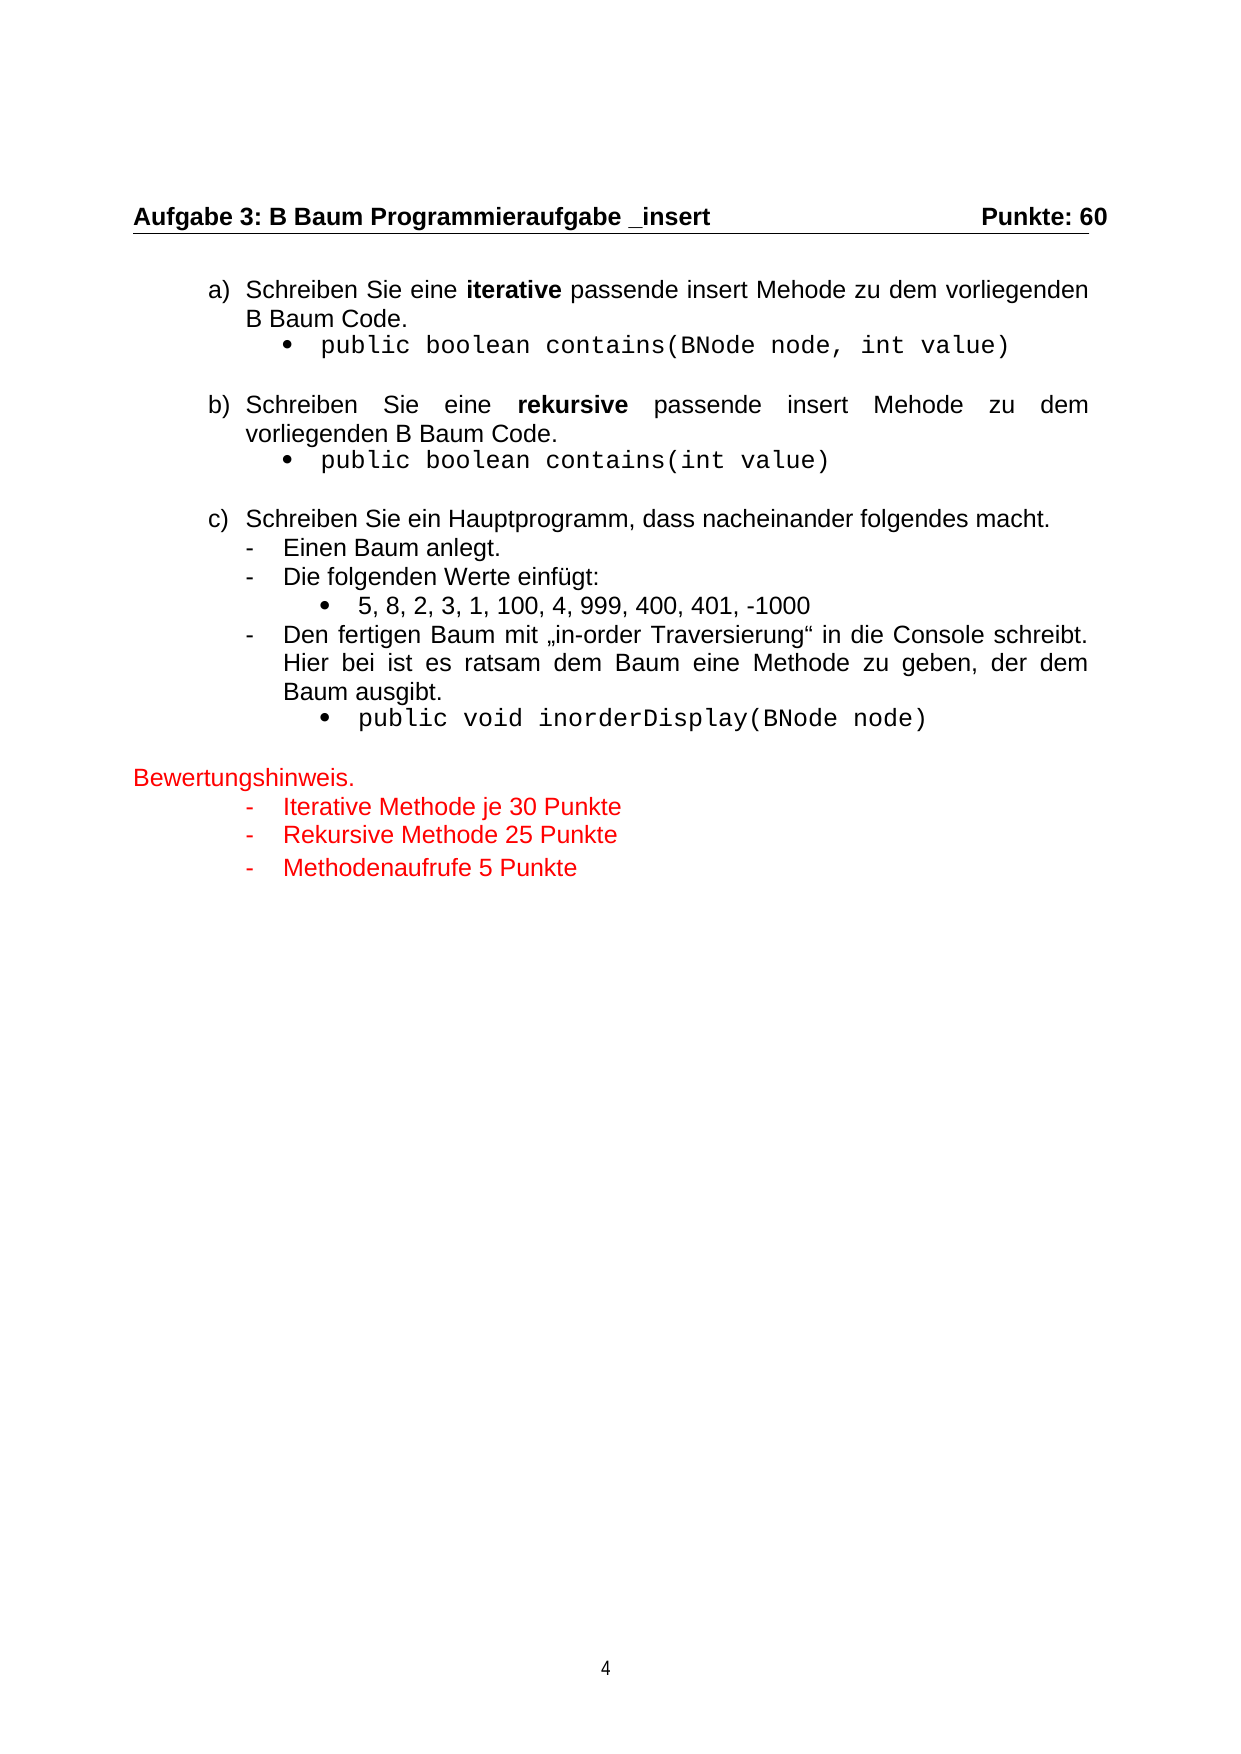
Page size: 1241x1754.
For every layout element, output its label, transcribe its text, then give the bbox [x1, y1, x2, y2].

list Schreiben Sie eine iterative passende insert Mehode zu dem vorliegenden B Baum Code. [208, 275, 1089, 333]
list public void inorderDisplay(BNode node) [320, 706, 1089, 734]
list Einen Baum anlegt. [245, 533, 1089, 562]
title Methodenaufrufe 5 Punkte [245, 853, 1089, 882]
text Bewertungshinweis. [133, 763, 1089, 792]
list Die folgenden Werte einfügt: [245, 562, 1089, 591]
list Den fertigen Baum mit „in-order Traversierung“ in die Console schreibt. Hier bei ist es ratsam dem Baum eine Methode zu geben, der dem Baum ausgibt. [245, 619, 1089, 706]
text Aufgabe 3: B Baum Programmieraufgabe _insert Punkte: 60 [133, 202, 1089, 233]
list Rekursive Methode 25 Punkte [245, 820, 1089, 849]
list public boolean contains(BNode node, int value) [283, 333, 1089, 361]
list Schreiben Sie eine rekursive passende insert Mehode zu dem vorliegenden B Baum Code. [208, 390, 1089, 447]
list Schreiben Sie ein Hauptprogramm, dass nacheinander folgendes macht. [208, 504, 1089, 533]
list Iterative Methode je 30 Punkte [245, 792, 1089, 820]
list public boolean contains(int value) [283, 447, 1089, 476]
list 5, 8, 2, 3, 1, 100, 4, 999, 400, 401, -1000 [320, 591, 1089, 619]
